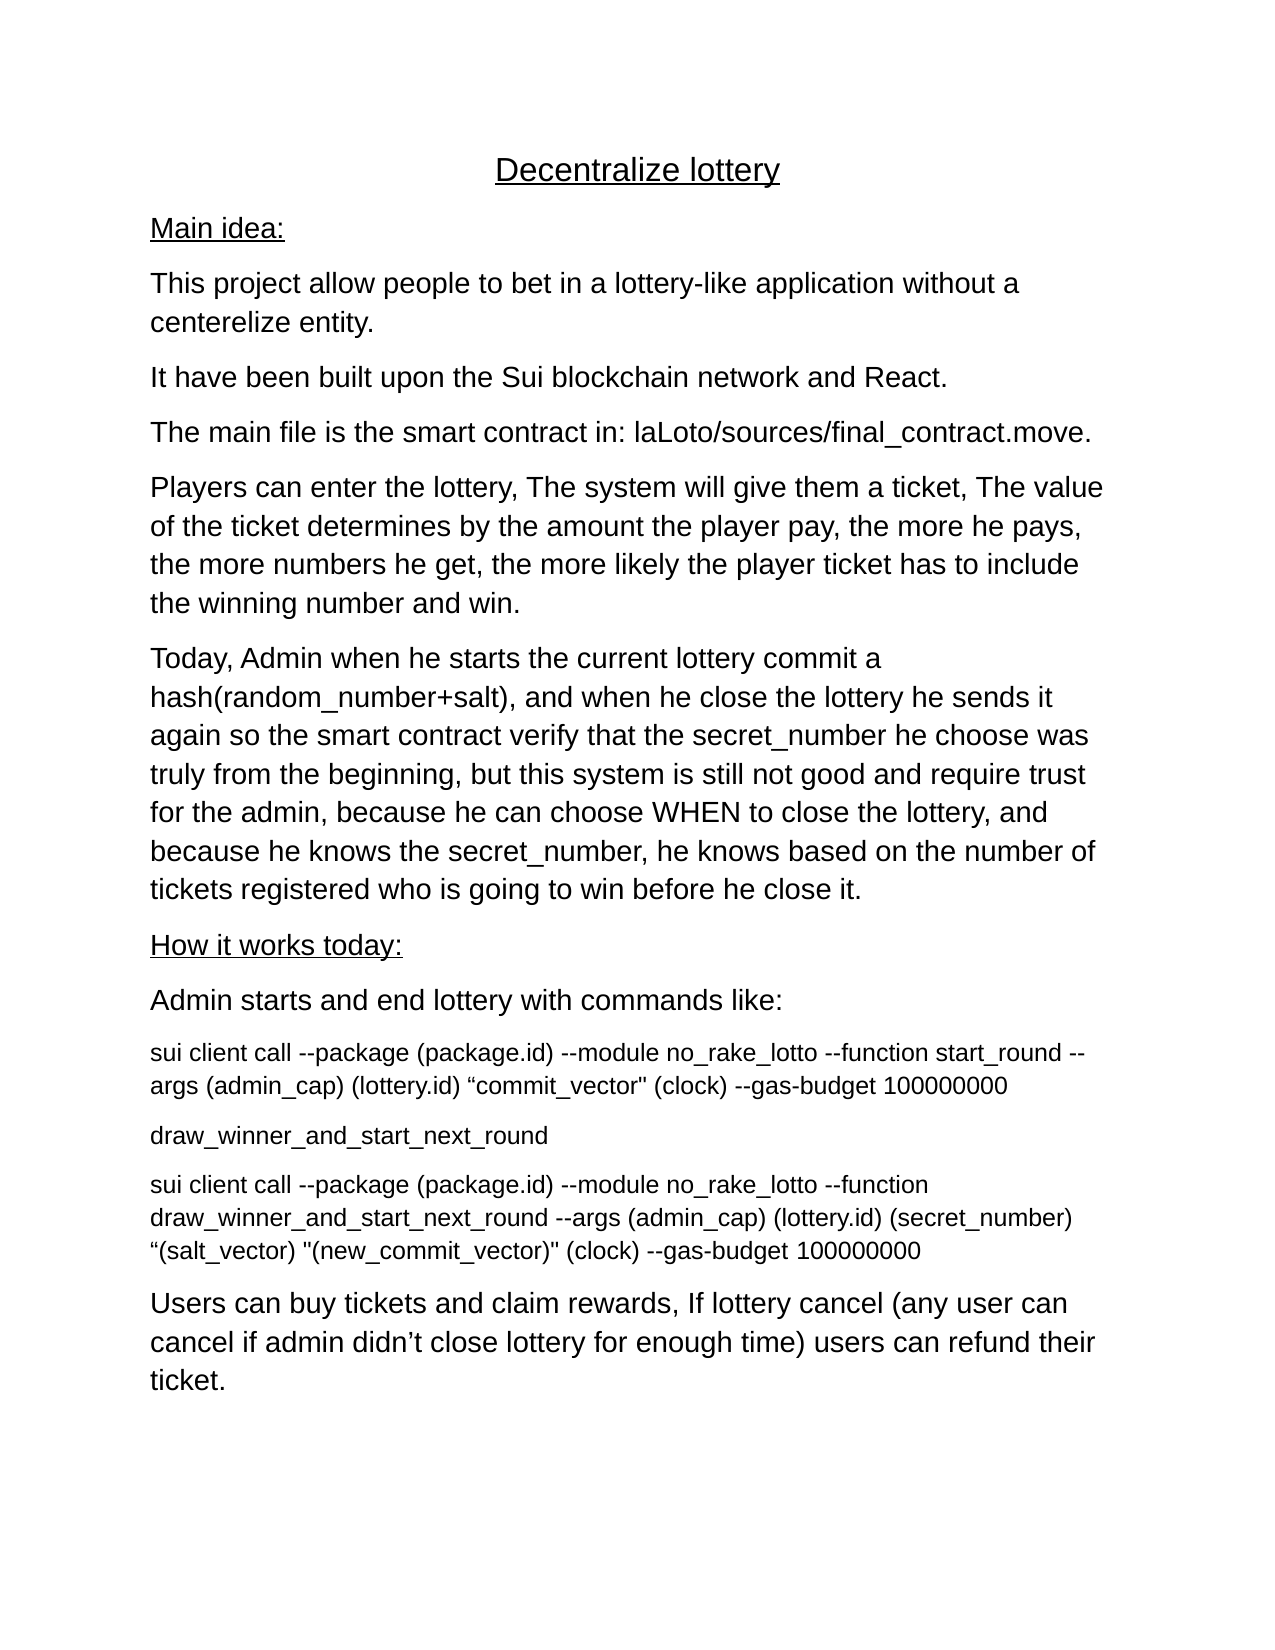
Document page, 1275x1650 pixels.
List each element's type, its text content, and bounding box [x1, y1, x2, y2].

text Players can enter the lottery, The system will give them a ticket, The value of the ticket determines by the amount the player pay, the more he pays, the more numbers he get, the more likely the player ticket has to include the winning number and win. [150, 470, 1125, 619]
text Admin starts and end lottery with commands like: [150, 983, 1125, 1016]
text The main file is the smart contract in: laLoto/sources/final_contract.move. [150, 415, 1125, 448]
text Decentralize lottery [150, 150, 1125, 188]
text sui client call --package (package.id) --module no_rake_lotto --function start_round --args (admin_cap) (lottery.id) “commit_vector" (clock) --gas-budget 100000000 [150, 1038, 1125, 1100]
text Users can buy tickets and claim rewards, If lottery cancel (any user can cancel if admin didn’t close lottery for enough time) users can refund their ticket. [150, 1286, 1125, 1397]
text It have been built upon the Sui blockchain network and React. [150, 360, 1125, 393]
text sui client call --package (package.id) --module no_rake_lotto --function draw_winner_and_start_next_round --args (admin_cap) (lottery.id) (secret_number) “(salt_vector) "(new_commit_vector)" (clock) --gas-budget 100000000 [150, 1170, 1125, 1265]
text draw_winner_and_start_next_round [150, 1121, 1125, 1149]
text Main idea: [150, 211, 1125, 244]
text How it works today: [150, 927, 1125, 961]
text This project allow people to bet in a lottery-like application without a centerelize entity. [150, 266, 1125, 338]
text Today, Admin when he starts the current lottery commit a hash(random_number+salt), and when he close the lottery he sends it again so the smart contract verify that the secret_number he choose was truly from the beginning, but this system is still not good and require trust for the admin, because he can choose WHEN to close the lottery, and because he knows the secret_number, he knows based on the number of tickets registered who is going to win before he close it. [150, 641, 1125, 906]
